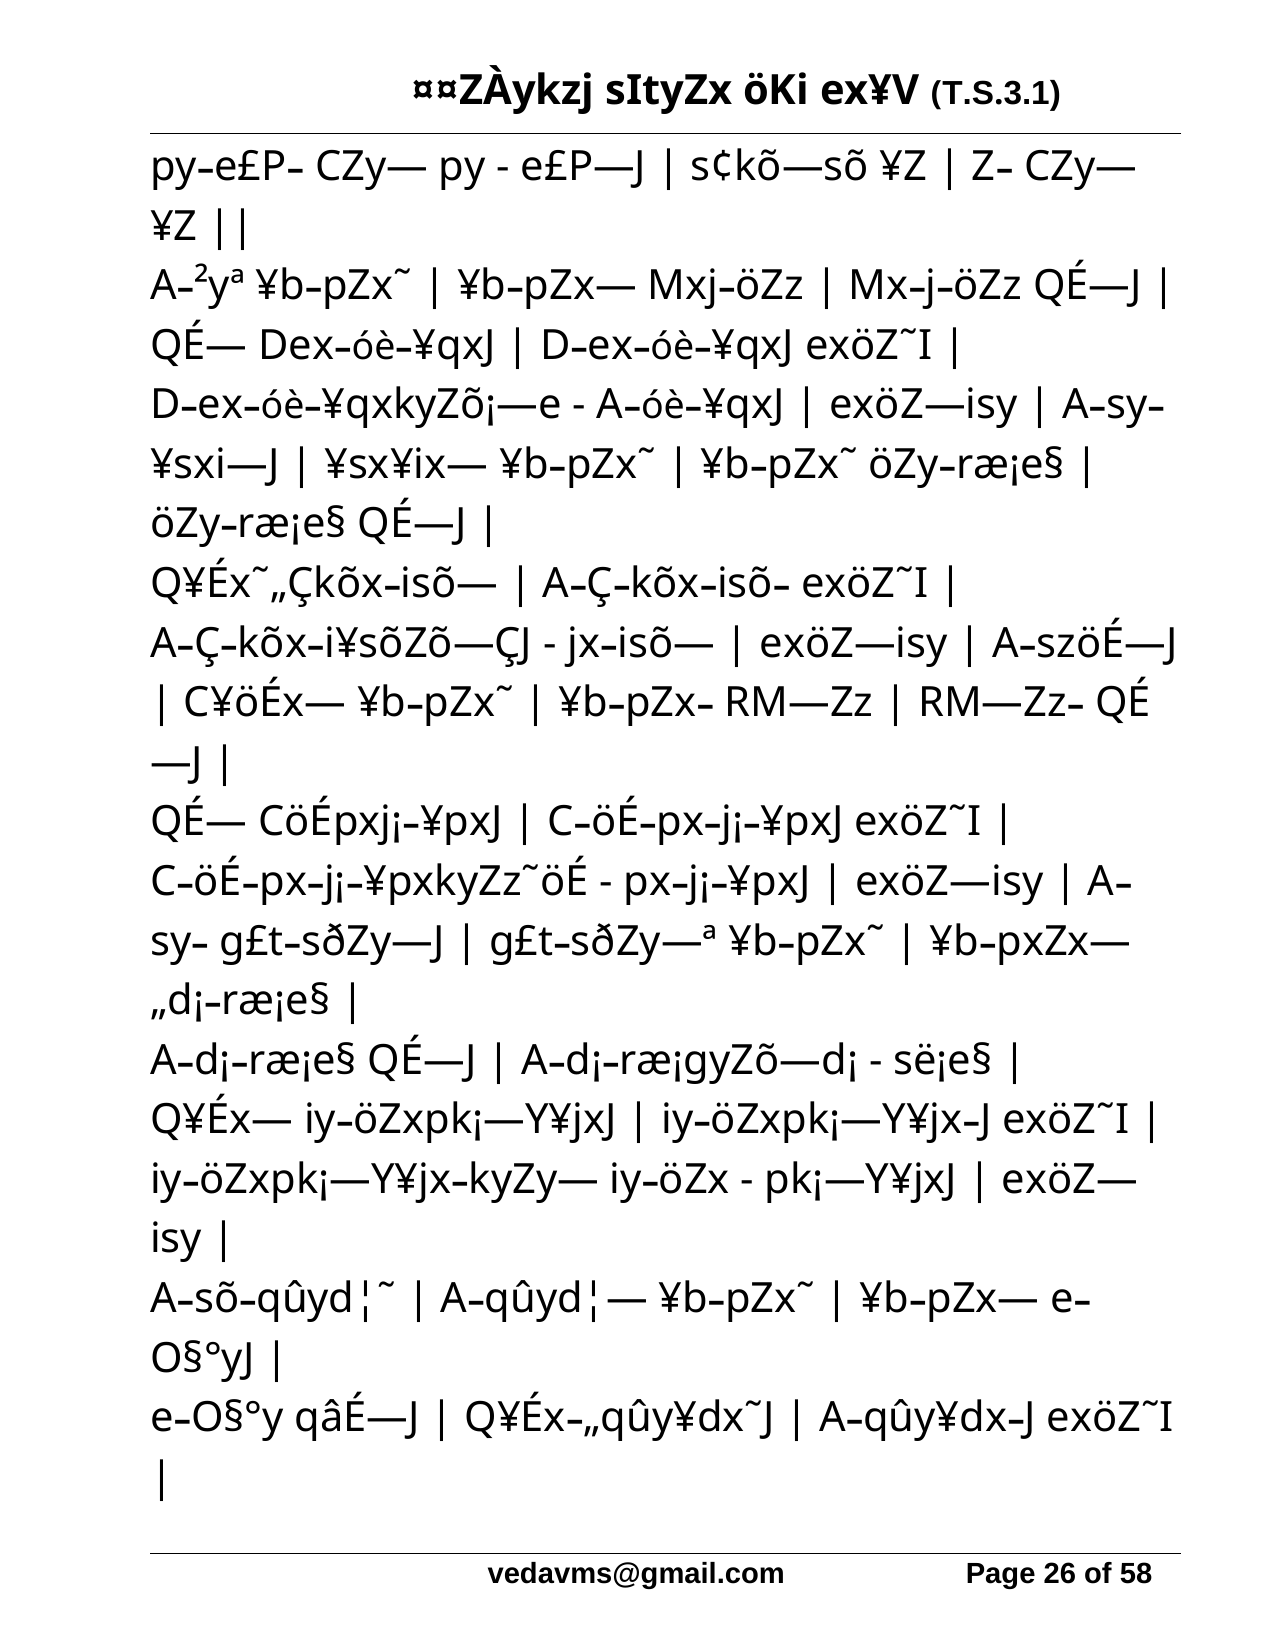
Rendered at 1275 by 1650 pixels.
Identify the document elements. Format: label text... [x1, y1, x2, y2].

text A–²yª ¥b–pZx˜ | ¥b–pZx— Mxj–öZz | Mx–j–öZz QÉ—J | [150, 255, 1181, 312]
text QÉ— CöÉpxj¡–¥pxJ | C–öÉ–px–j¡–¥pxJ exöZ˜I | [150, 791, 1181, 848]
text e–O§°y qâÉ—J | Q¥Éx–„qûy¥dx˜J | A–qûy¥dx–J exöZ˜I | [150, 1387, 1181, 1503]
text C–öÉ–px–j¡–¥pxkyZz˜öÉ - px–j¡–¥pxJ | exöZ—isy | A–sy– g£t–sðZy—J | g£t–sðZy—ª ¥b–pZx˜ | ¥b–pxZx—„d¡–ræ¡e§ | [150, 851, 1181, 1027]
text Q¥Éx— iy–öZxpk¡—Y¥jxJ | iy–öZxpk¡—Y¥jx–J exöZ˜I | [150, 1089, 1181, 1146]
text D–ex–óè–¥qxkyZõ¡—e - A–óè–¥qxJ | exöZ—isy | A–sy– ¥sxi—J | ¥sx¥ix— ¥b–pZx˜ | ¥b–pZx˜ öZy–ræ¡e§ | öZy–ræ¡e§ QÉ—J | [150, 374, 1181, 550]
text Q¥Éx˜„Çkõx–isõ— | A–Ç–kõx–isõ– exöZ˜I | [150, 553, 1181, 610]
text A–d¡–ræ¡e§ QÉ—J | A–d¡–ræ¡gyZõ—d¡ - së¡e§ | [150, 1029, 1181, 1086]
text A–sõ–qûyd¦˜ | A–qûyd¦— ¥b–pZx˜ | ¥b–pZx— e–O§°yJ | [150, 1268, 1181, 1384]
text py–e£P– CZy— py - e£P—J | s¢kõ—sõ ¥Z | Z– CZy— ¥Z || [150, 136, 1181, 252]
text A–Ç–kõx–i¥sõZõ—ÇJ - jx–isõ— | exöZ—isy | A–szöÉ—J | C¥öÉx— ¥b–pZx˜ | ¥b–pZx– RM—Zz | RM—Zz– QÉ—J | [150, 612, 1181, 788]
text QÉ— Dex–óè–¥qxJ | D–ex–óè–¥qxJ exöZ˜I | [150, 314, 1181, 371]
text iy–öZxpk¡—Y¥jx–kyZy— iy–öZx - pk¡—Y¥jxJ | exöZ—isy | [150, 1149, 1181, 1265]
